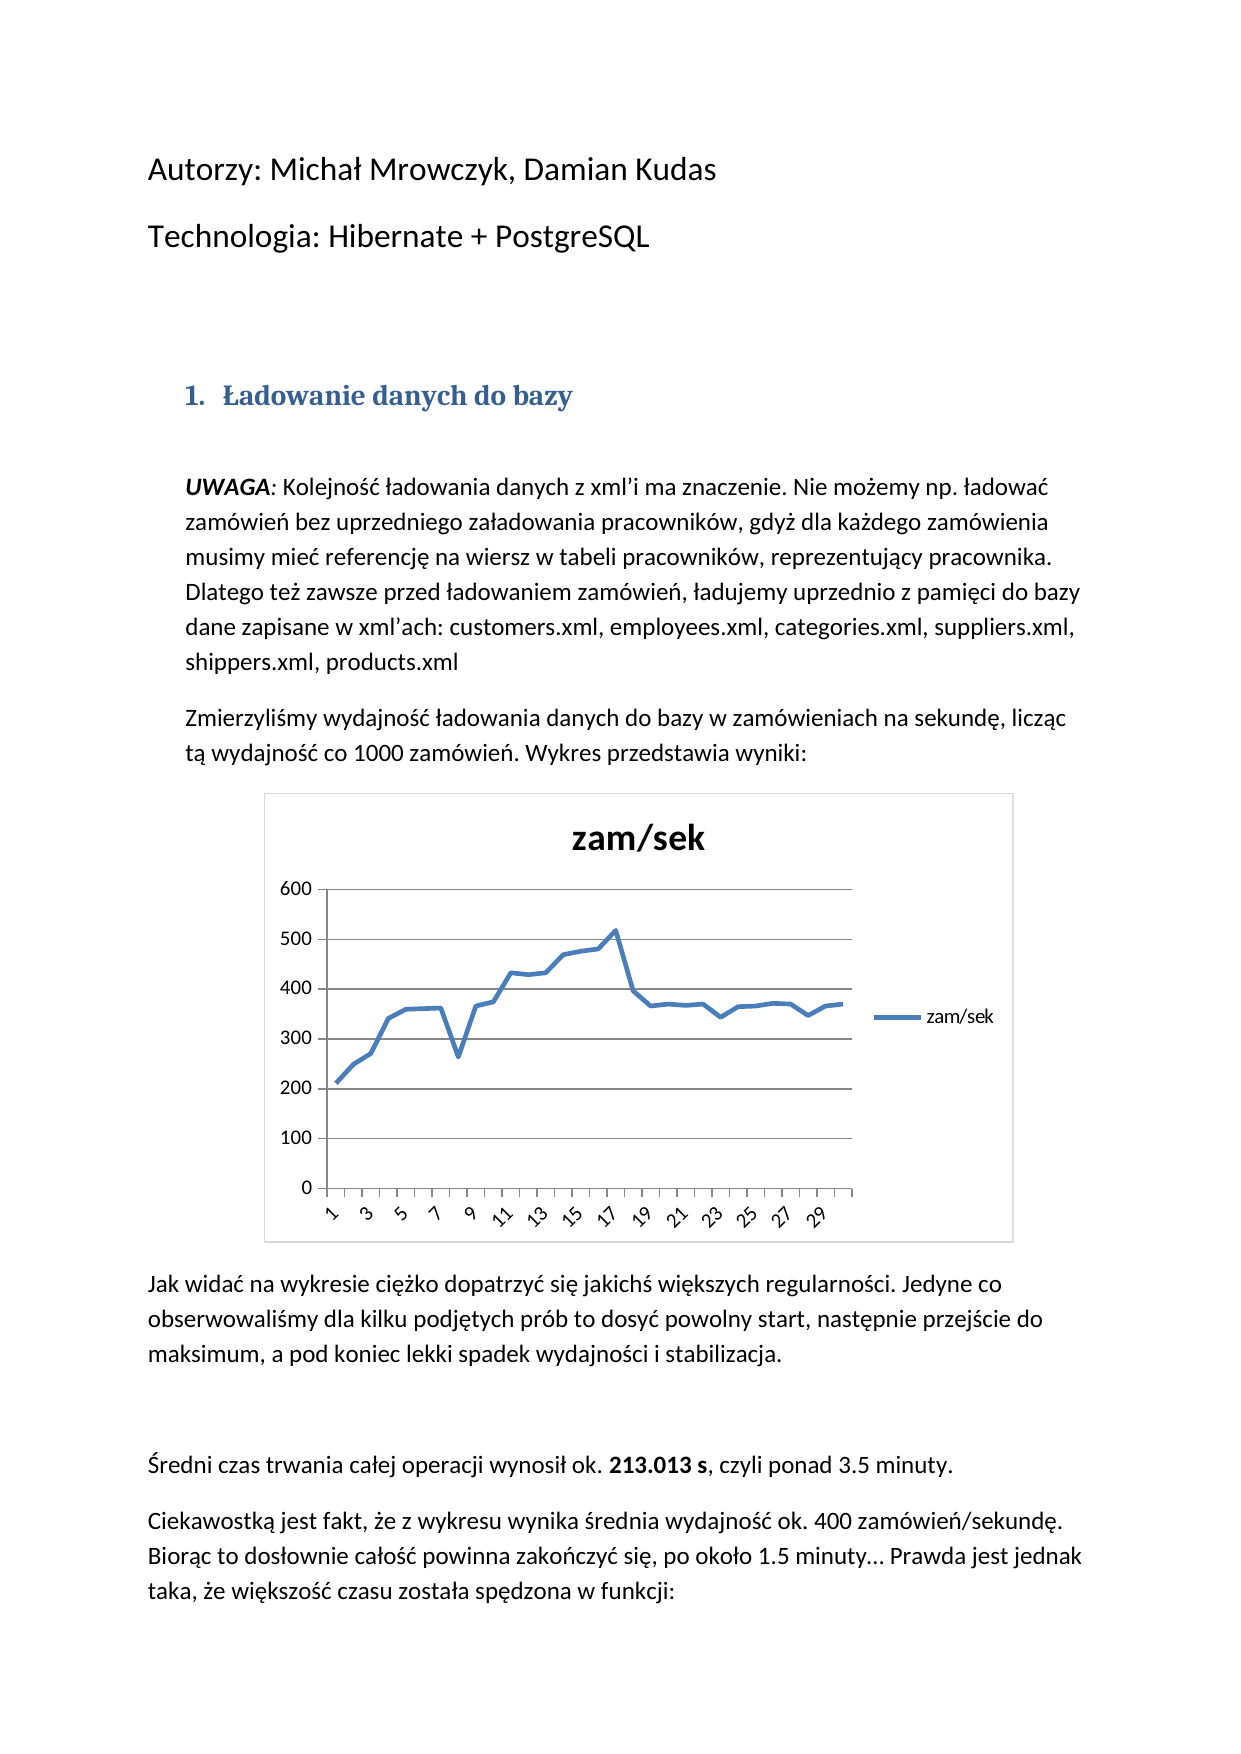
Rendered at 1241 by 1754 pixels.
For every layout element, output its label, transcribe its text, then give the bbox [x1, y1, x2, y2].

text Technologia: Hibernate + PostgreSQL [148, 215, 1093, 256]
text Ciekawostką jest fakt, że z wykresu wynika średnia wydajność ok. 400 zamówień/sekundę. Biorąc to dosłownie całość powinna zakończyć się, po około 1.5 minuty… Prawda jest jednak taka, że większość czasu została spędzona w funkcji: [148, 1505, 1093, 1606]
text Jak widać na wykresie ciężko dopatrzyć się jakichś większych regularności. Jedyne co obserwowaliśmy dla kilku podjętych prób to dosyć powolny start, następnie przejście do maksimum, a pod koniec lekki spadek wydajności i stabilizacja. [148, 1268, 1093, 1368]
text Zmierzyliśmy wydajność ładowania danych do bazy w zamówieniach na sekundę, licząc tą wydajność co 1000 zamówień. Wykres przedstawia wyniki: [185, 702, 1093, 767]
text Średni czas trwania całej operacji wynosił ok. 213.013 s, czyli ponad 3.5 minuty. [148, 1449, 1093, 1480]
text UWAGA: Kolejność ładowania danych z xml’i ma znaczenie. Nie możemy np. ładować zamówień bez uprzedniego załadowania pracowników, gdyż dla każdego zamówienia musimy mieć referencję na wiersz w tabeli pracowników, reprezentujący pracownika. Dlatego też zawsze przed ładowaniem zamówień, ładujemy uprzednio z pamięci do bazy dane zapisane w xml’ach: customers.xml, employees.xml, categories.xml, suppliers.xml, shippers.xml, products.xml [185, 471, 1093, 677]
text Autorzy: Michał Mrowczyk, Damian Kudas [148, 148, 1093, 188]
subtitle Ładowanie danych do bazy [185, 379, 1093, 413]
